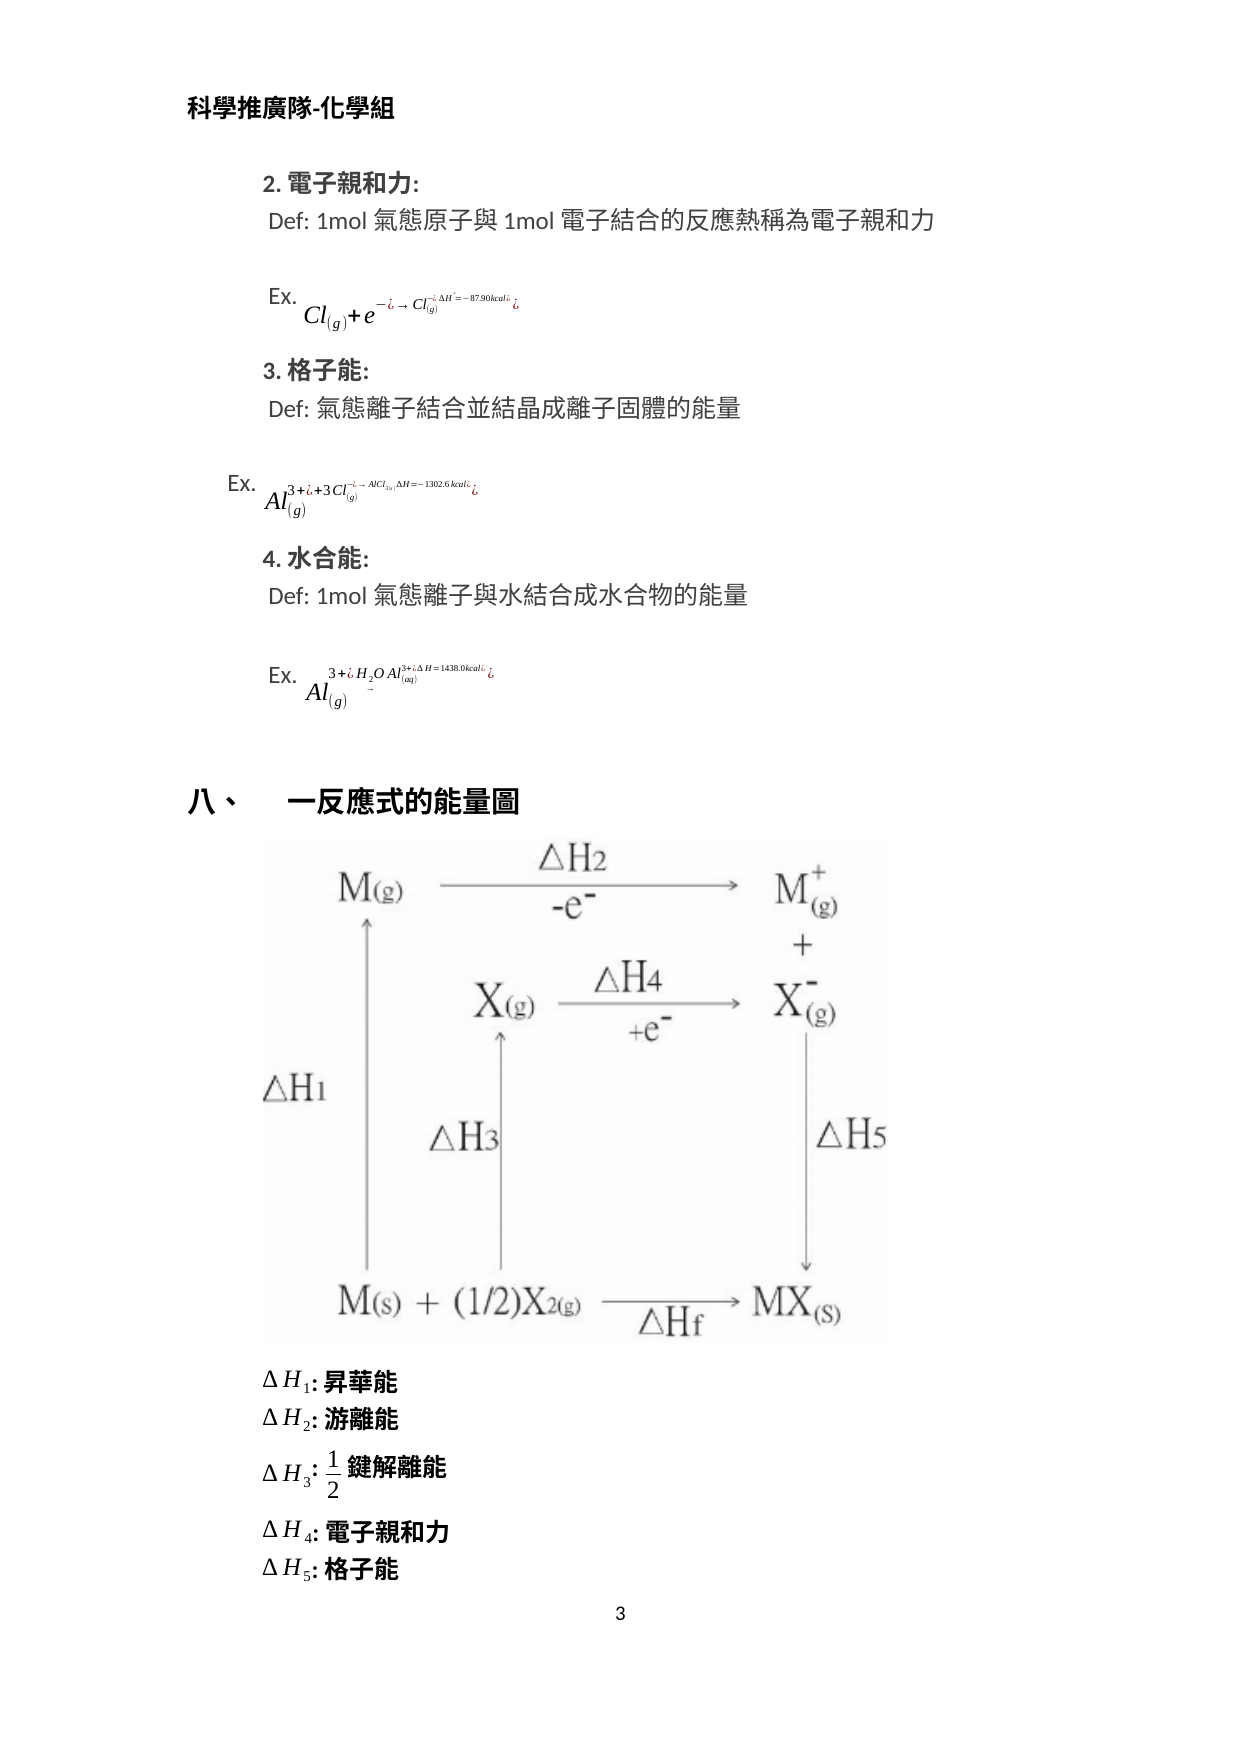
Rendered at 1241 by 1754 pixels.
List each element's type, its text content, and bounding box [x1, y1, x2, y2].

list : 鍵解離能 [237, 1437, 1053, 1512]
list 2. 電子親和力: [240, 162, 1053, 200]
list 3. 格子能: [240, 350, 1053, 387]
list : 游離能 [237, 1400, 1053, 1437]
list Ex. [240, 275, 1053, 350]
picture [262, 837, 889, 1343]
list Def: 1mol 氣態離子與水結合成水合物的能量 [240, 575, 1053, 612]
list Ex. [240, 650, 1053, 725]
list : 昇華能 [225, 1362, 1053, 1400]
list 一反應式的能量圖 [187, 762, 1053, 837]
list Def: 氣態離子結合並結晶成離子固體的能量 [240, 387, 1053, 425]
list 4. 水合能: [240, 537, 1053, 575]
list : 格子能 [237, 1550, 1053, 1587]
text Ex. [187, 462, 1053, 537]
list : 電子親和力 [237, 1512, 1053, 1550]
list Def: 1mol 氣態原子與1mol 電子結合的反應熱稱為電子親和力 [240, 200, 1053, 237]
